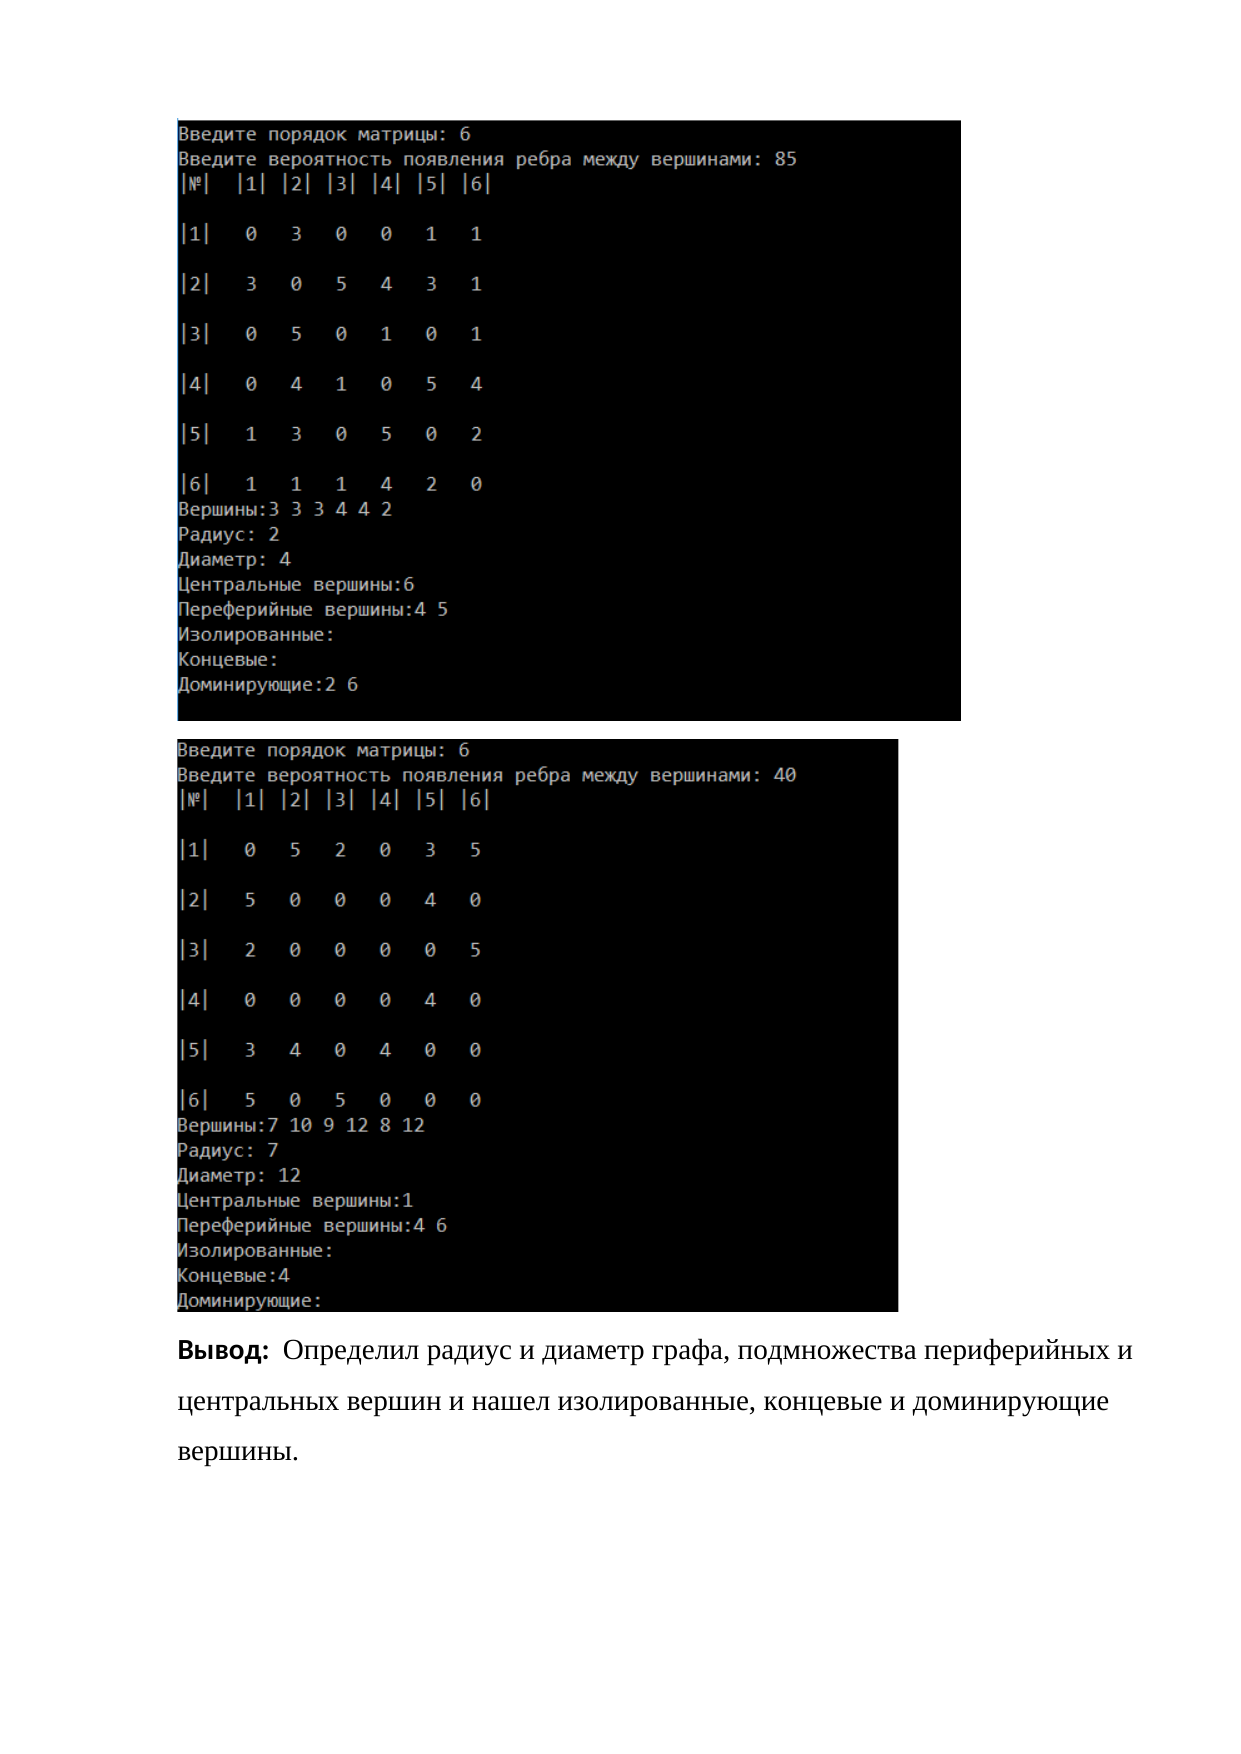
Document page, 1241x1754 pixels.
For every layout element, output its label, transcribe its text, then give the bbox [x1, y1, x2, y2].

text Вывод: Определил радиус и диаметр графа, подмножества периферийных и центральных вершин и нашел изолированные, концевые и доминирующие вершины. [177, 1331, 1152, 1467]
picture [177, 118, 961, 721]
picture [177, 739, 899, 1312]
